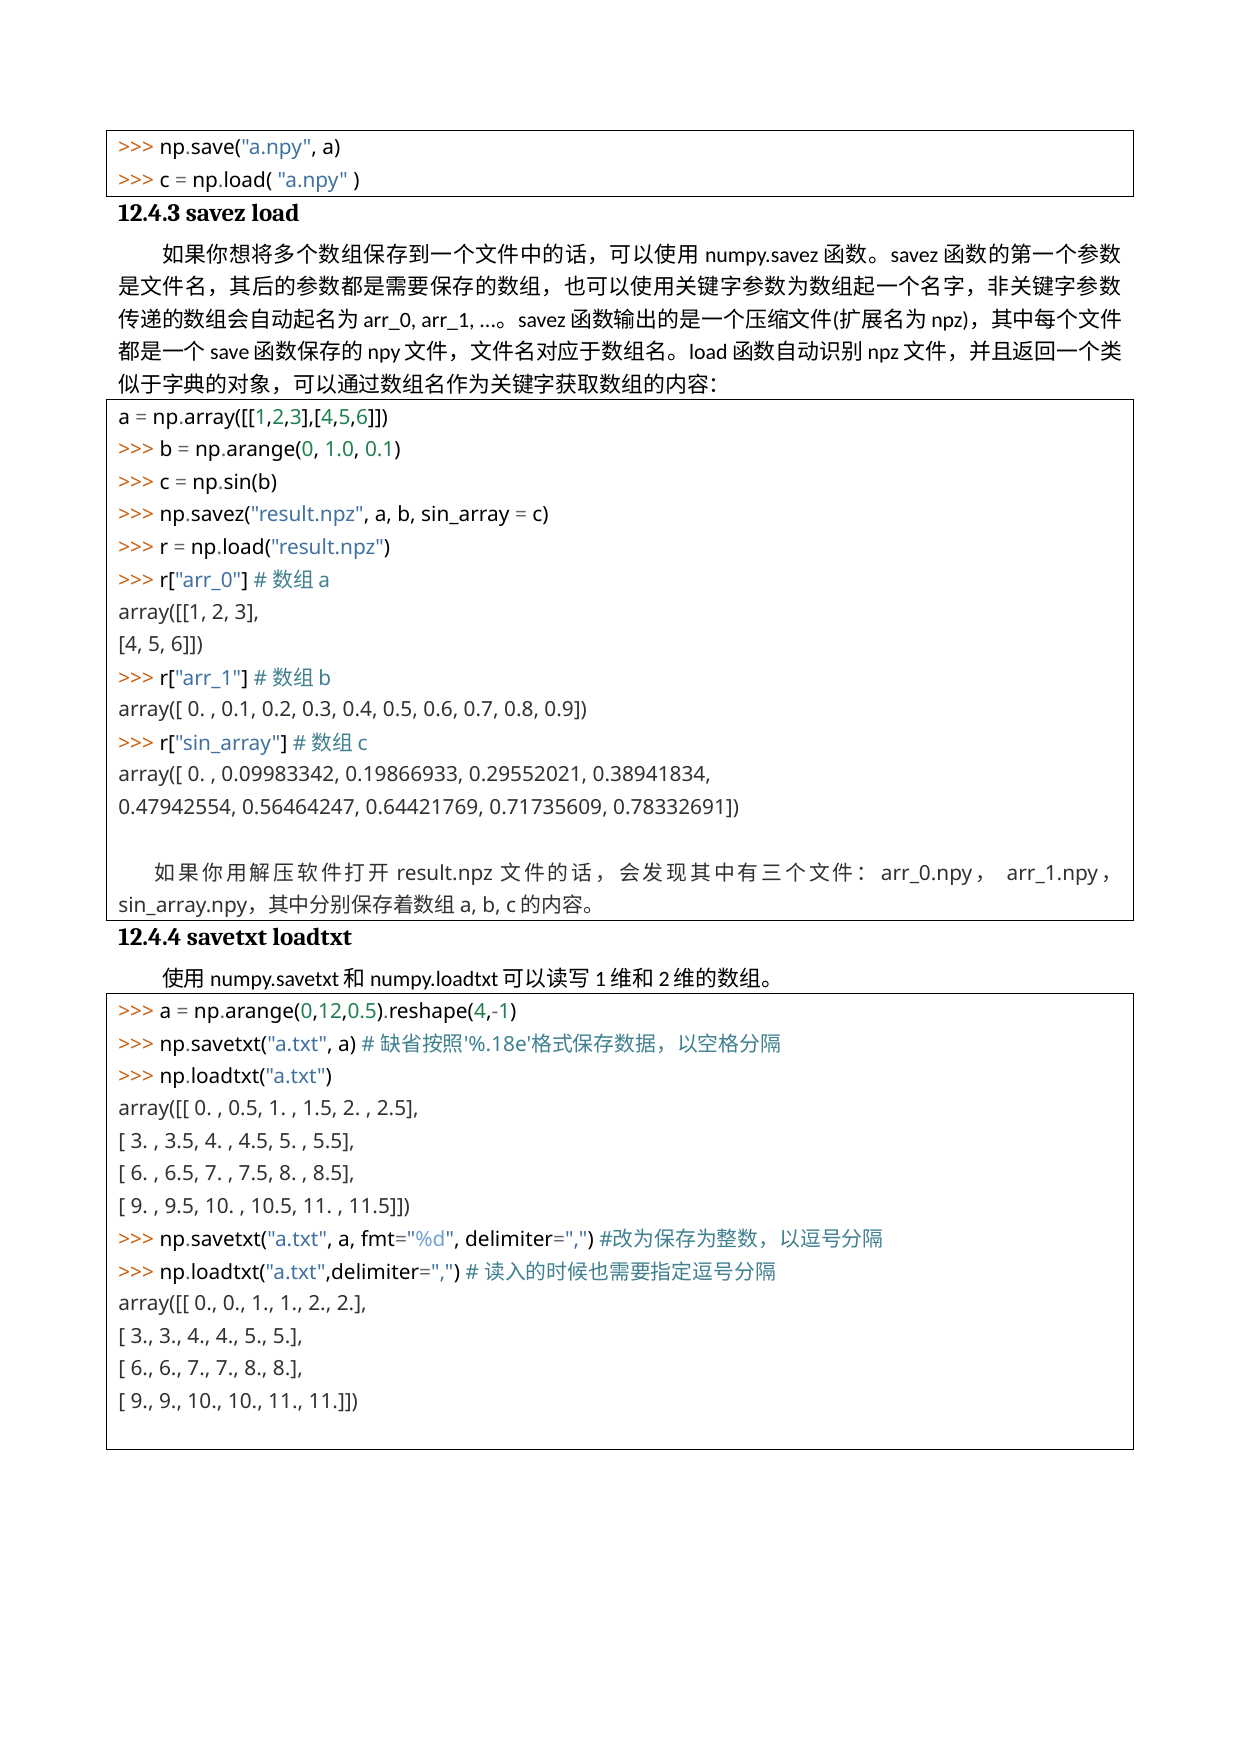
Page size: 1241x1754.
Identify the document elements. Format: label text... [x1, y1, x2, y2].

subtitle 12.4.3 savez load [118, 197, 1122, 229]
subtitle 12.4.4 savetxt loadtxt [118, 921, 1122, 953]
text 使用numpy.savetxt和numpy.loadtxt可以读写1维和2维的数组。 [118, 961, 1122, 993]
text 如果你想将多个数组保存到一个文件中的话，可以使用numpy.savez函数。savez函数的第一个参数是文件名，其后的参数都是需要保存的数组，也可以使用关键字参数为数组起一个名字，非关键字参数传递的数组会自动起名为arr_0, arr_1, ...。savez函数输出的是一个压缩文件(扩展名为npz)，其中每个文件都是一个save函数保存的npy文件，文件名对应于数组名。load函数自动识别npz文件，并且返回一个类似于字典的对象，可以通过数组名作为关键字获取数组的内容： [118, 236, 1122, 399]
table_header >>> a = np.arange(0,12,0.5).reshape(4,-1) >>> np.savetxt("a.txt", a) # 缺省按照'%.18e'格式保存数据，以空格分隔 >>> np.loadtxt("a.txt") array([[ 0. , 0.5, 1. , 1.5, 2. , 2.5], [ 3. , 3.5, 4. , 4.5, 5. , 5.5], [ 6. , 6.5, 7. , 7.5, 8. , 8.5], [ 9. , 9.5, 10. , 10.5, 11. , 11.5]]) >>> np.savetxt("a.txt", a, fmt="%d", delimiter=",") #改为保存为整数，以逗号分隔 >>> np.loadtxt("a.txt",delimiter=",") # 读入的时候也需要指定逗号分隔 array([[ 0., 0., 1., 1., 2., 2.], [ 3., 3., 4., 4., 5., 5.], [ 6., 6., 7., 7., 8., 8.], [ 9., 9., 10., 10., 11., 11.]]) [107, 994, 1133, 1449]
table_header a = np.array([[1,2,3],[4,5,6]]) >>> b = np.arange(0, 1.0, 0.1) >>> c = np.sin(b) >>> np.savez("result.npz", a, b, sin_array = c) >>> r = np.load("result.npz") >>> r["arr_0"] # 数组a array([[1, 2, 3], [4, 5, 6]]) >>> r["arr_1"] # 数组b array([ 0. , 0.1, 0.2, 0.3, 0.4, 0.5, 0.6, 0.7, 0.8, 0.9]) >>> r["sin_array"] # 数组c array([ 0. , 0.09983342, 0.19866933, 0.29552021, 0.38941834, 0.47942554, 0.56464247, 0.64421769, 0.71735609, 0.78332691]) 如果你用解压软件打开result.npz文件的话，会发现其中有三个文件：arr_0.npy， arr_1.npy， sin_array.npy，其中分别保存着数组a, b, c的内容。 [107, 400, 1133, 920]
table_header >>> np.save("a.npy", a) >>> c = np.load( "a.npy" ) [107, 131, 1133, 196]
